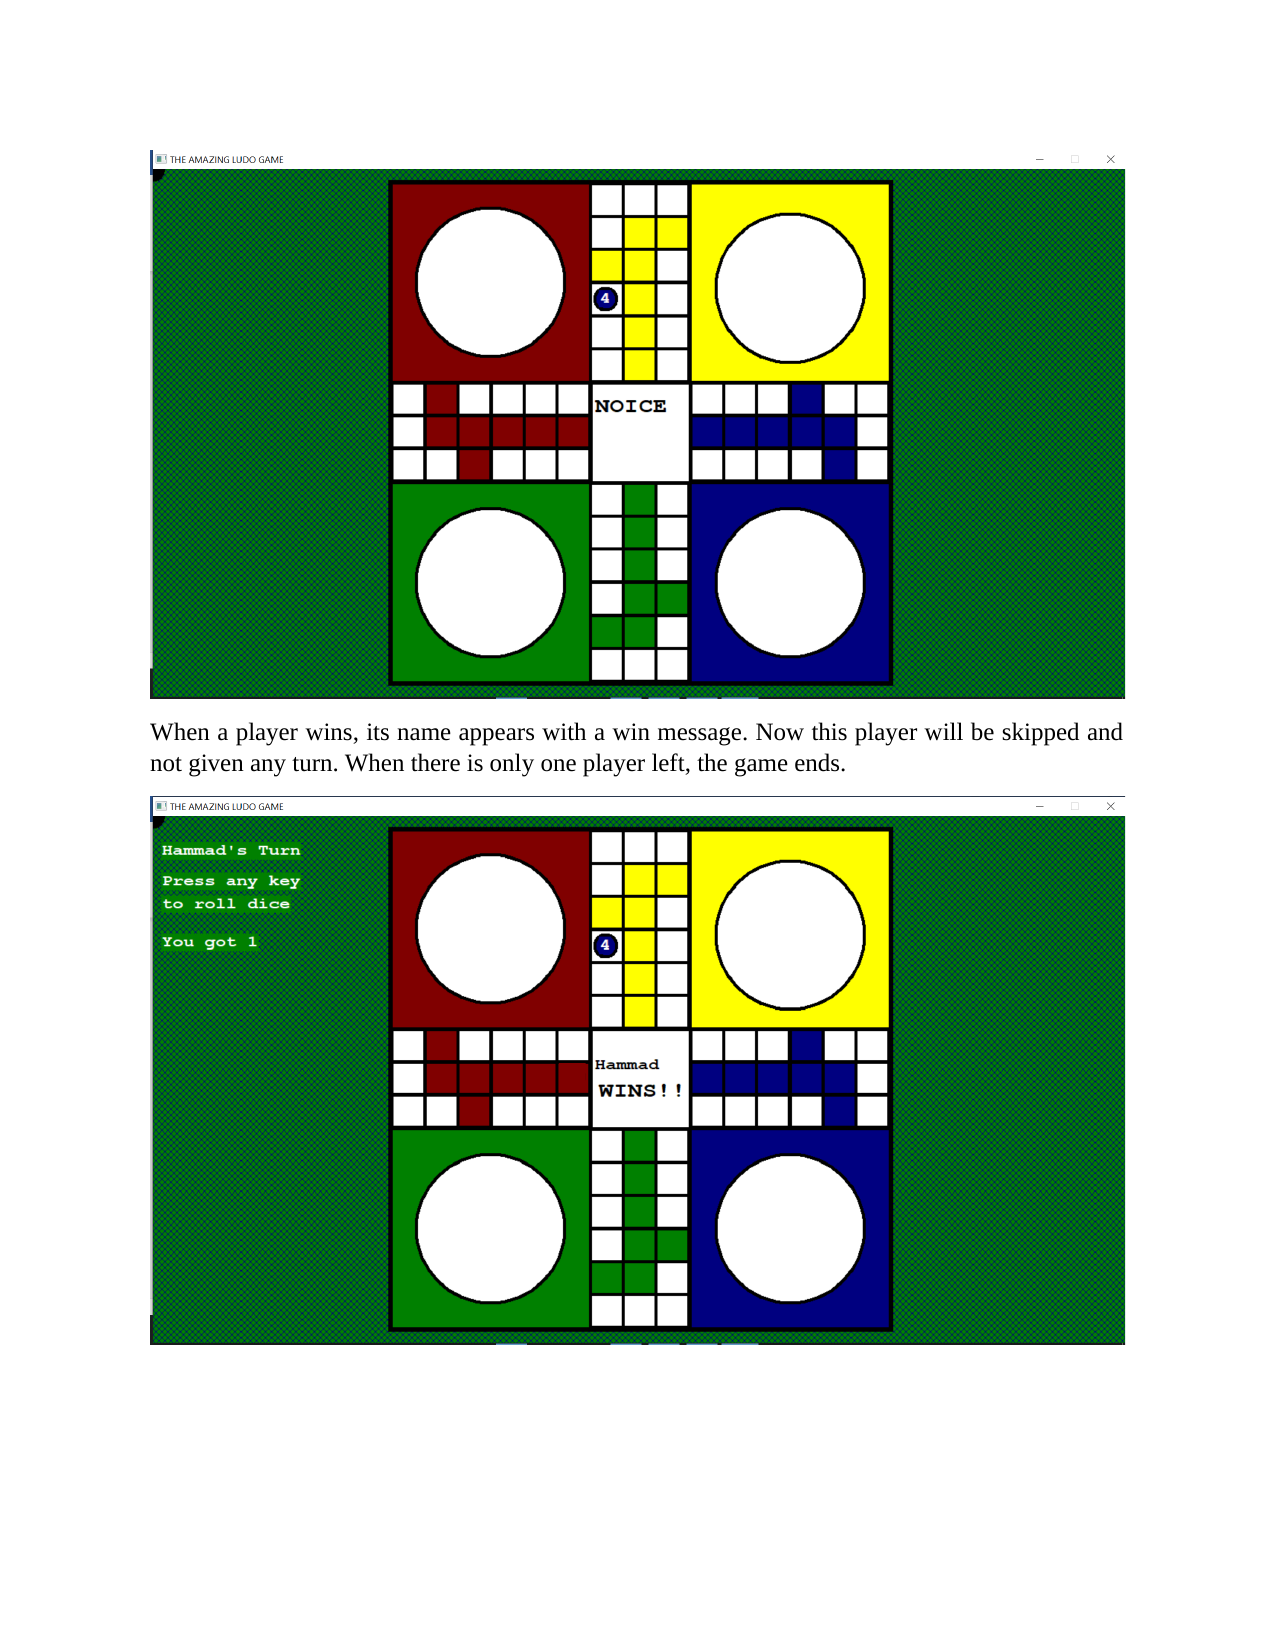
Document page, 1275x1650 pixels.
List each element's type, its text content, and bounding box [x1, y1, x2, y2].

text When a player wins, its name appears with a win message. Now this player will be skipped and not given any turn. When there is only one player left, the game ends. [150, 717, 1125, 777]
picture [150, 150, 1125, 699]
picture [150, 796, 1125, 1345]
